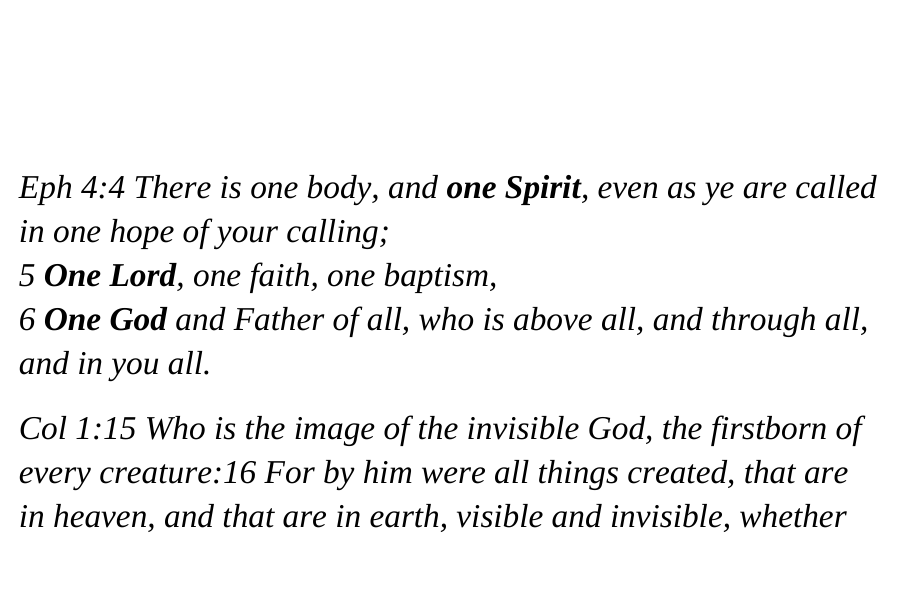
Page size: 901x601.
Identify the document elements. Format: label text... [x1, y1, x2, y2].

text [19, 408, 881, 535]
text Eph 4:4 There is one body, and one Spirit, even as ye are called in one hope of your calling; 5 One Lord, one faith, one baptism, 6 One God and Father of all, who is above all, and through all, and in you all. [19, 167, 881, 382]
